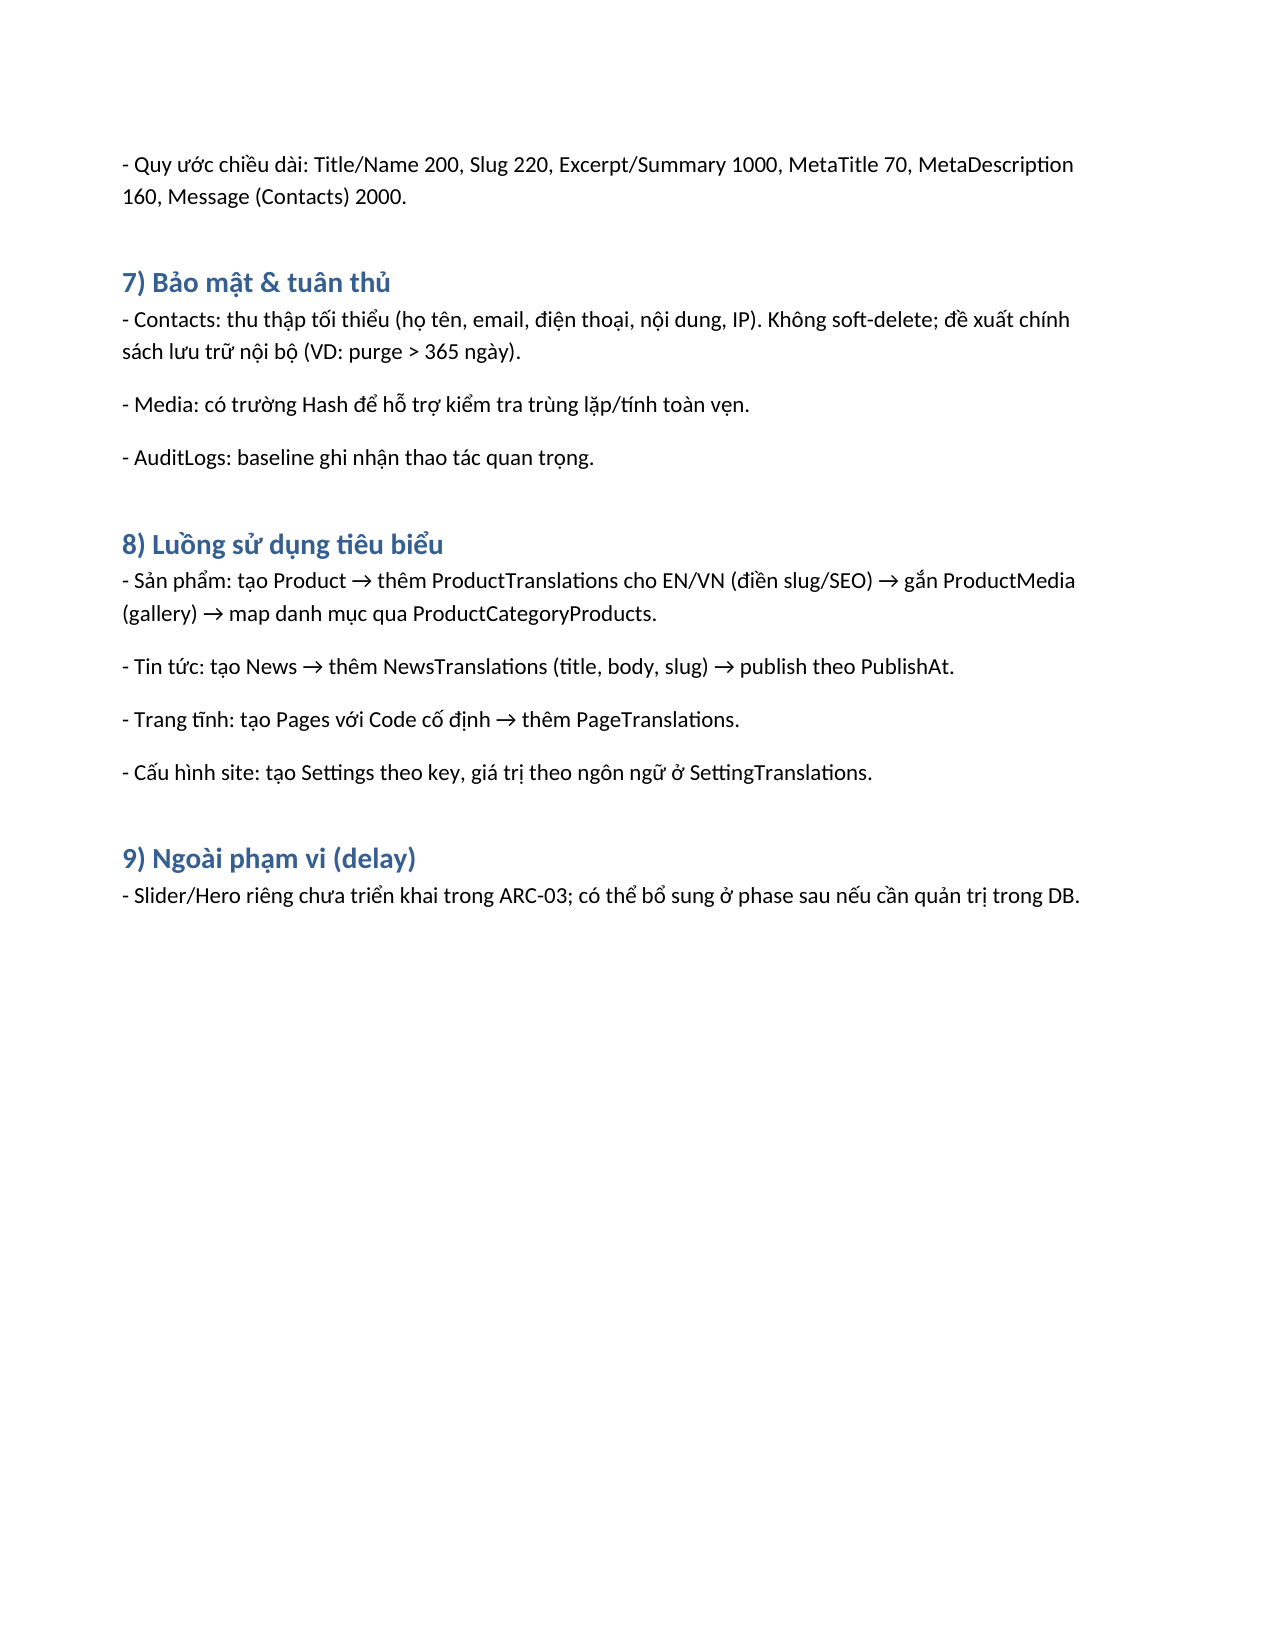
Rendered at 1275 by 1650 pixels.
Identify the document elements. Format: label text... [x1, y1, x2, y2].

text - Slider/Hero riêng chưa triển khai trong ARC-03; có thể bổ sung ở phase sau nếu cần quản trị trong DB. [122, 881, 1087, 909]
text - Contacts: thu thập tối thiểu (họ tên, email, điện thoại, nội dung, IP). Không soft-delete; đề xuất chính sách lưu trữ nội bộ (VD: purge > 365 ngày). [122, 305, 1087, 366]
subtitle 9) Ngoài phạm vi (delay) [122, 840, 1087, 876]
text - Sản phẩm: tạo Product → thêm ProductTranslations cho EN/VN (điền slug/SEO) → gắn ProductMedia (gallery) → map danh mục qua ProductCategoryProducts. [122, 567, 1087, 627]
text - AuditLogs: baseline ghi nhận thao tác quan trọng. [122, 443, 1087, 472]
subtitle 7) Bảo mật & tuân thủ [122, 264, 1087, 300]
text - Trang tĩnh: tạo Pages với Code cố định → thêm PageTranslations. [122, 705, 1087, 733]
text - Tin tức: tạo News → thêm NewsTranslations (title, body, slug) → publish theo PublishAt. [122, 652, 1087, 680]
text - Cấu hình site: tạo Settings theo key, giá trị theo ngôn ngữ ở SettingTranslations. [122, 758, 1087, 786]
text - Media: có trường Hash để hỗ trợ kiểm tra trùng lặp/tính toàn vẹn. [122, 391, 1087, 418]
subtitle 8) Luồng sử dụng tiêu biểu [122, 526, 1087, 561]
text - Quy ước chiều dài: Title/Name 200, Slug 220, Excerpt/Summary 1000, MetaTitle 70, MetaDescription 160, Message (Contacts) 2000. [122, 150, 1087, 210]
